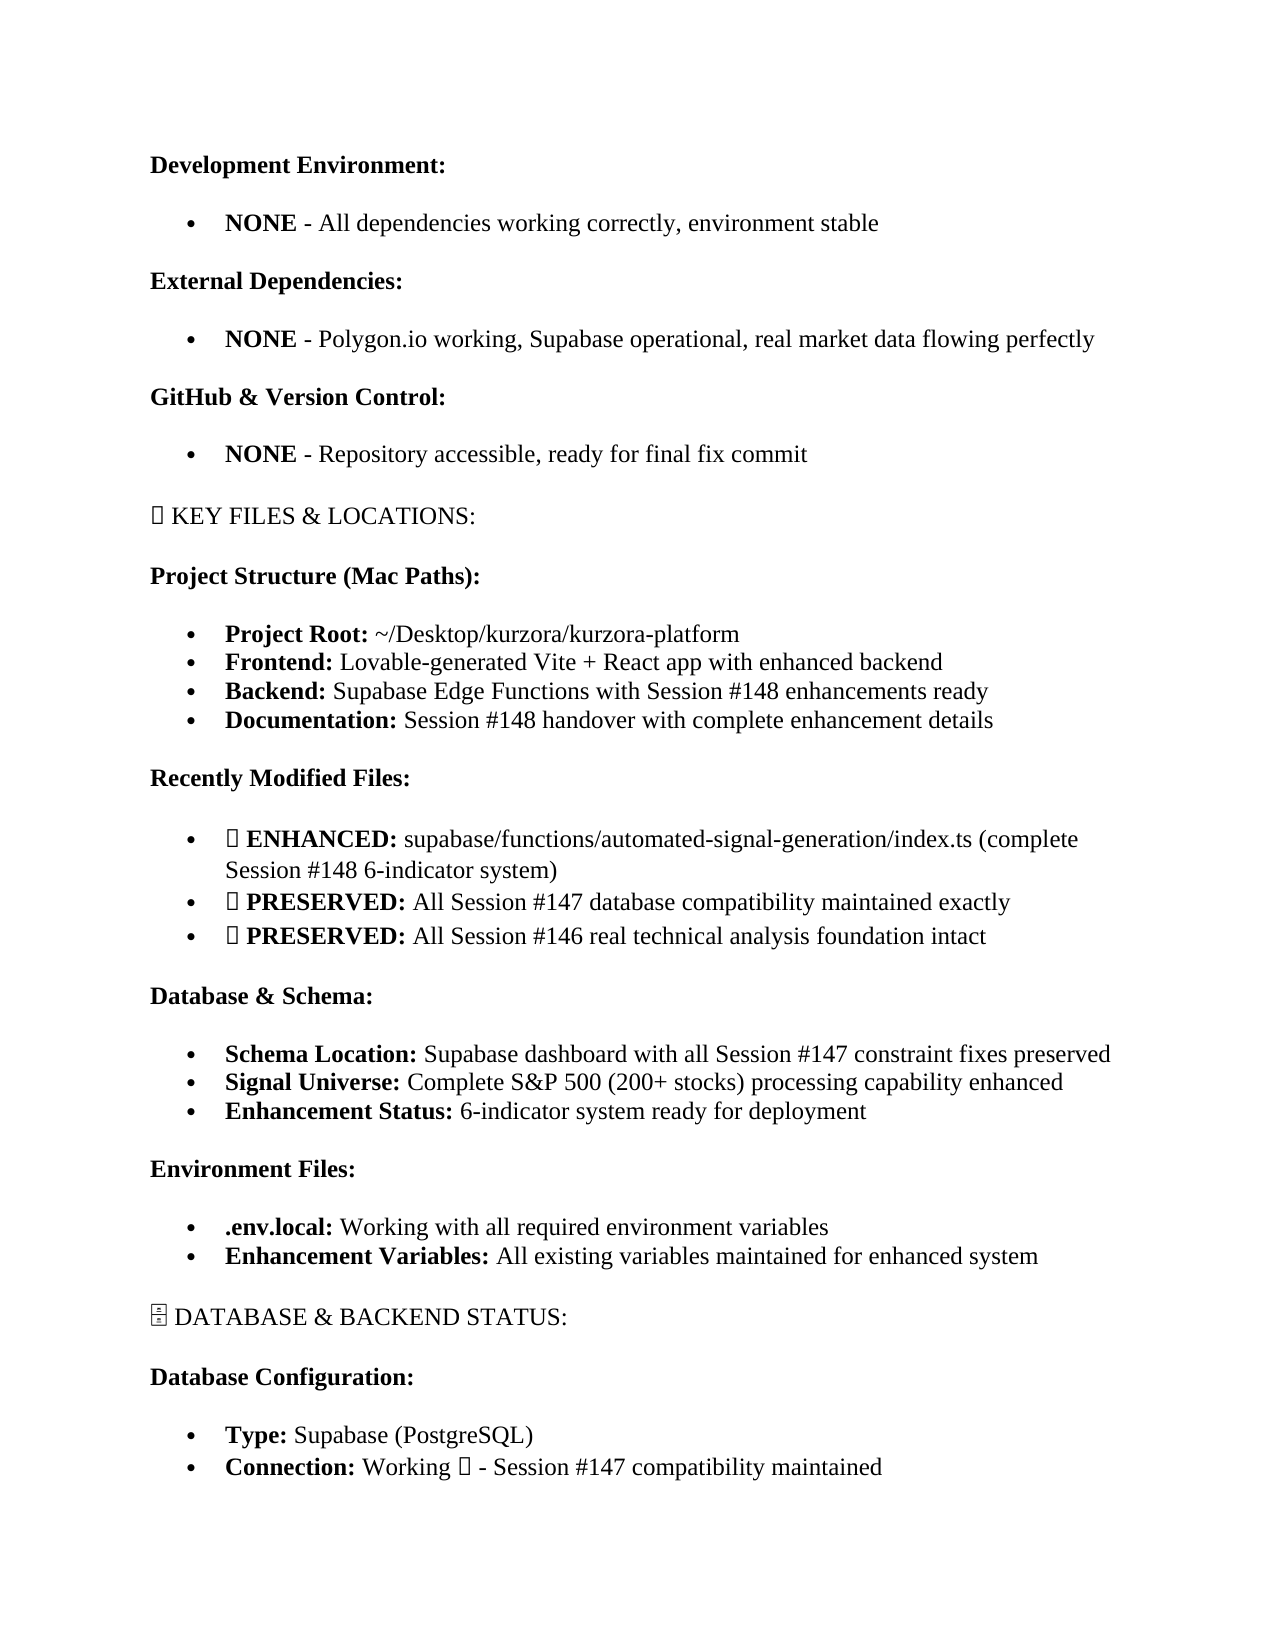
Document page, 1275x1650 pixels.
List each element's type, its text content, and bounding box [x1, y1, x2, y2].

list Schema Location: Supabase dashboard with all Session #147 constraint fixes preserved [187, 1039, 1125, 1067]
text Database & Schema: [150, 981, 1125, 1009]
list ✅ ENHANCED: supabase/functions/automated-signal-generation/index.ts (complete Session #148 6-indicator system) [187, 821, 1125, 883]
list NONE - All dependencies working correctly, environment stable [187, 208, 1125, 237]
text GitHub & Version Control: [150, 382, 1125, 410]
list ✅ PRESERVED: All Session #146 real technical analysis foundation intact [187, 918, 1125, 952]
list Enhancement Variables: All existing variables maintained for enhanced system [187, 1241, 1125, 1269]
text External Dependencies: [150, 266, 1125, 294]
list Project Root: ~/Desktop/kurzora/kurzora-platform [187, 619, 1125, 647]
list NONE - Repository accessible, ready for final fix commit [187, 439, 1125, 468]
list .env.local: Working with all required environment variables [187, 1212, 1125, 1241]
list Signal Universe: Complete S&P 500 (200+ stocks) processing capability enhanced [187, 1067, 1125, 1096]
list Backend: Supabase Edge Functions with Session #148 enhancements ready [187, 676, 1125, 705]
text Development Environment: [150, 150, 1125, 179]
text 🗄️ DATABASE & BACKEND STATUS: [150, 1299, 1125, 1333]
text Environment Files: [150, 1154, 1125, 1183]
list Connection: Working ✅ - Session #147 compatibility maintained [187, 1449, 1125, 1483]
text Project Structure (Mac Paths): [150, 561, 1125, 589]
list NONE - Polygon.io working, Supabase operational, real market data flowing perfectly [187, 324, 1125, 352]
text 📁 KEY FILES & LOCATIONS: [150, 497, 1125, 532]
list ✅ PRESERVED: All Session #147 database compatibility maintained exactly [187, 883, 1125, 918]
text Recently Modified Files: [150, 763, 1125, 792]
list Enhancement Status: 6-indicator system ready for deployment [187, 1096, 1125, 1125]
list Documentation: Session #148 handover with complete enhancement details [187, 705, 1125, 734]
list Frontend: Lovable-generated Vite + React app with enhanced backend [187, 647, 1125, 676]
list Type: Supabase (PostgreSQL) [187, 1420, 1125, 1449]
text Database Configuration: [150, 1362, 1125, 1391]
